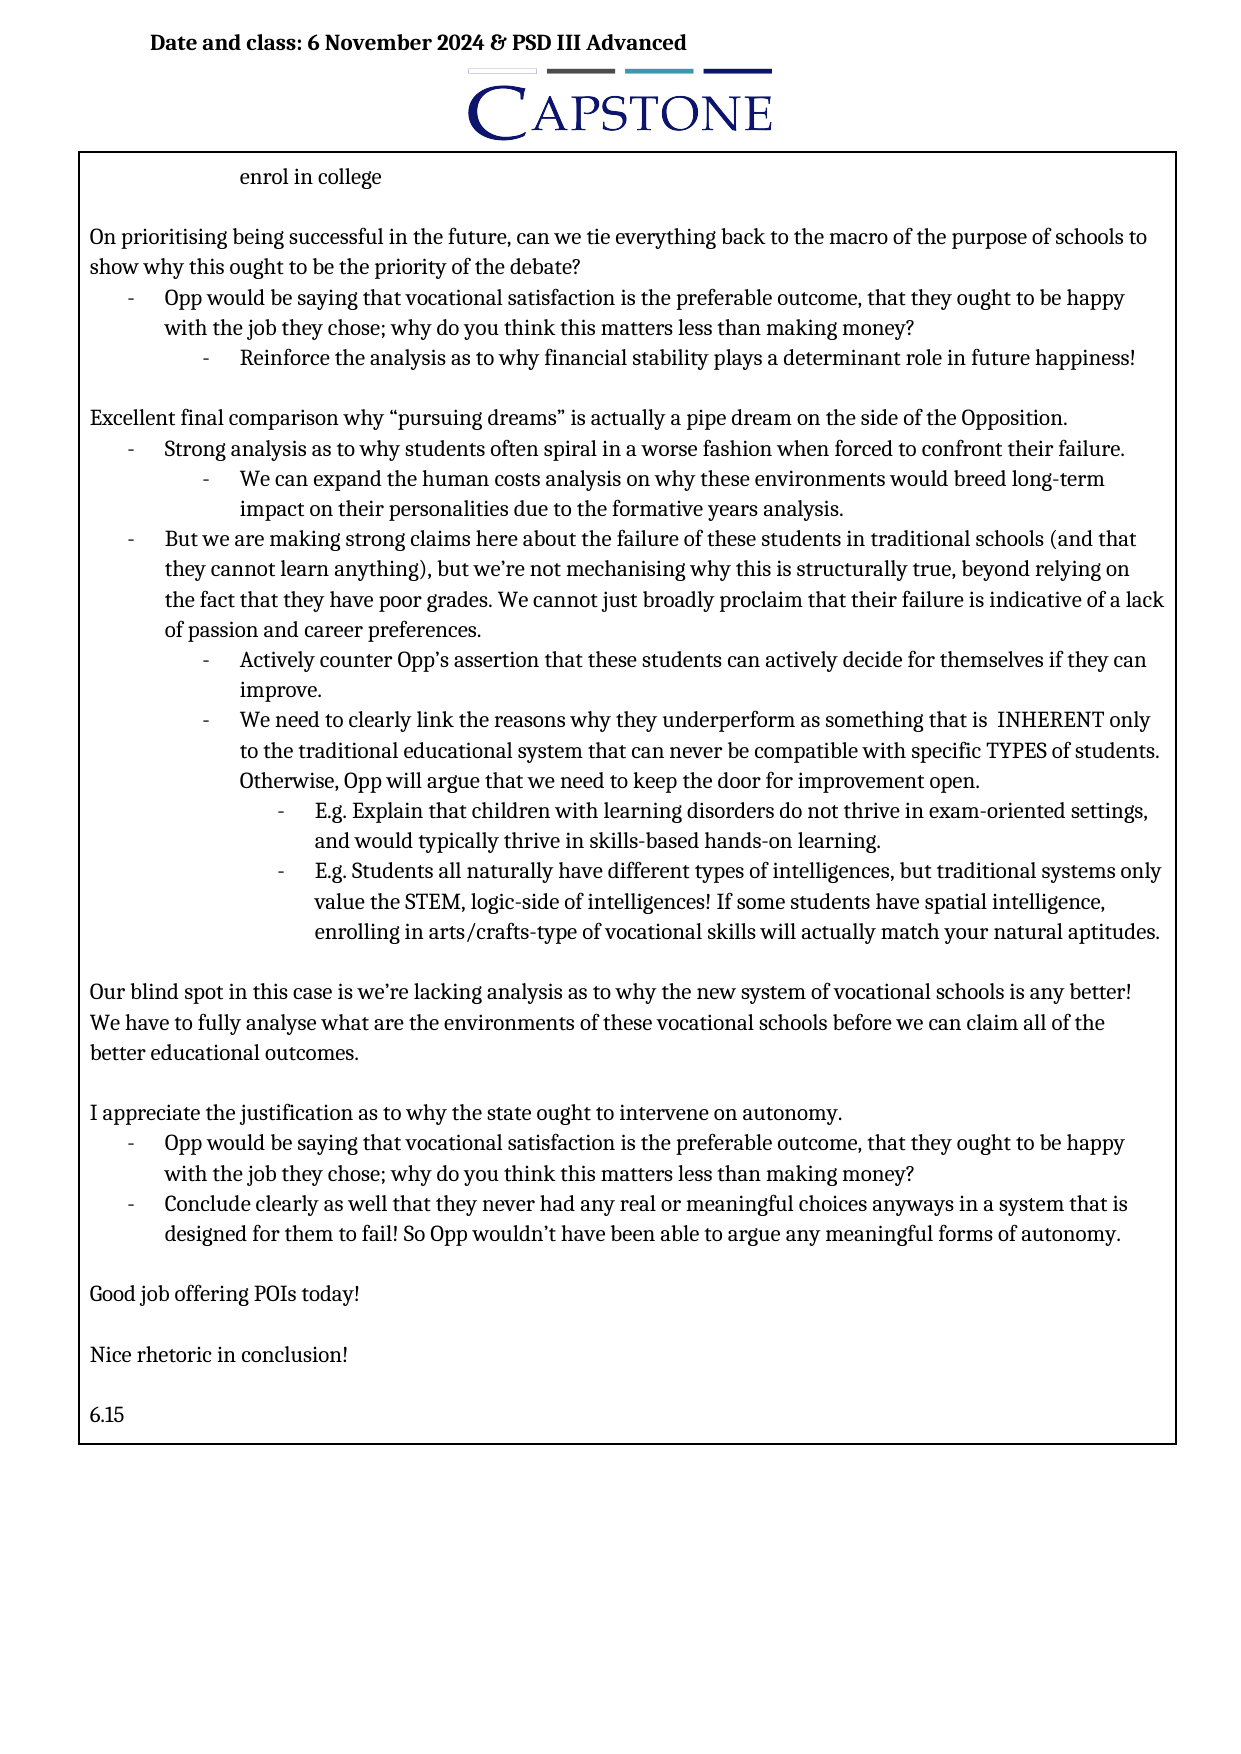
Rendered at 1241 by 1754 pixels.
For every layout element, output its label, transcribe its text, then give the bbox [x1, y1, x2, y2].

picture [460, 60, 781, 147]
